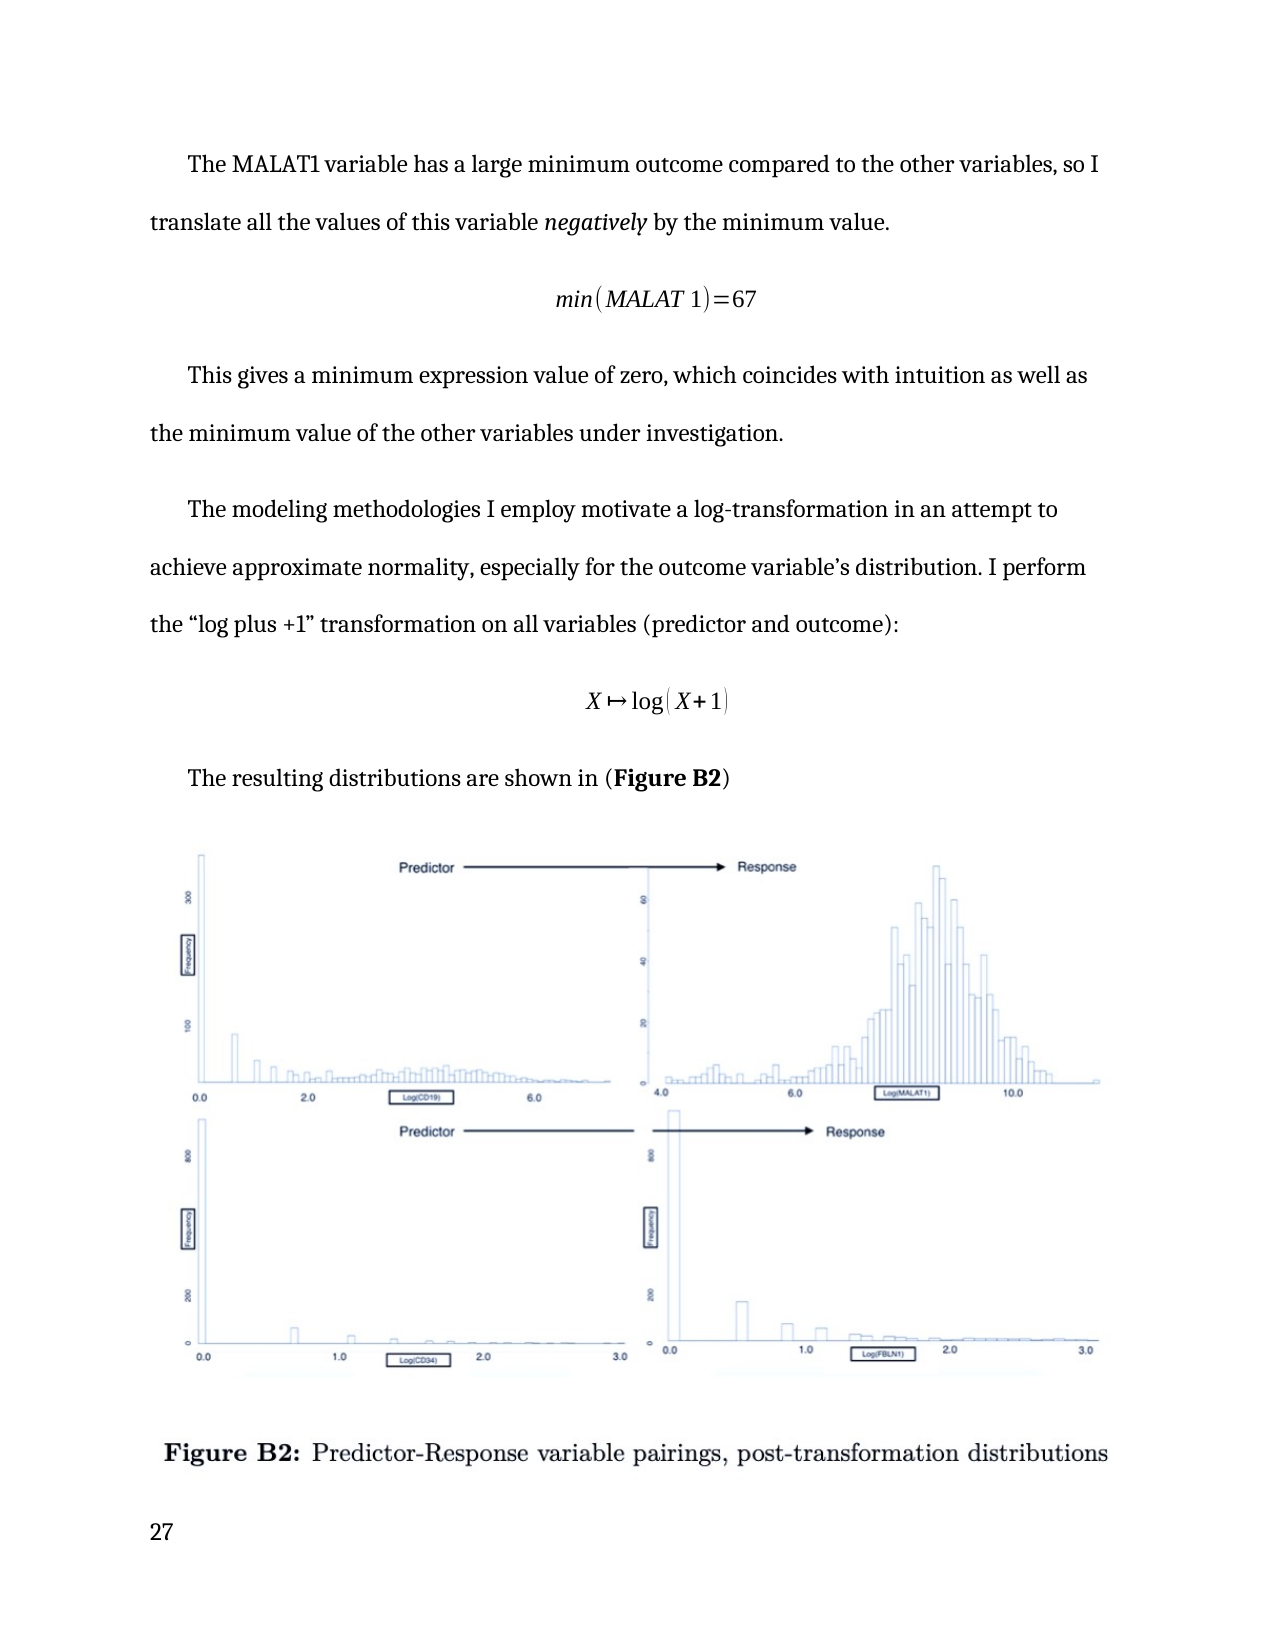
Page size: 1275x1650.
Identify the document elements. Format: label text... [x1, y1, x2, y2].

text This gives a minimum expression value of zero, which coincides with intuition as well as the minimum value of the other variables under investigation. [150, 361, 1125, 447]
picture [150, 840, 1125, 1481]
text The modeling methodologies I employ motivate a log-transformation in an attempt to achieve approximate normality, especially for the outcome variable’s distribution. I perform the “log plus +1” transformation on all variables (predictor and outcome): [150, 495, 1125, 639]
text The MALAT1 variable has a large minimum outcome compared to the other variables, so I translate all the values of this variable negatively by the minimum value. [150, 150, 1125, 236]
text The resulting distributions are shown in (Figure B2) [150, 764, 1125, 793]
